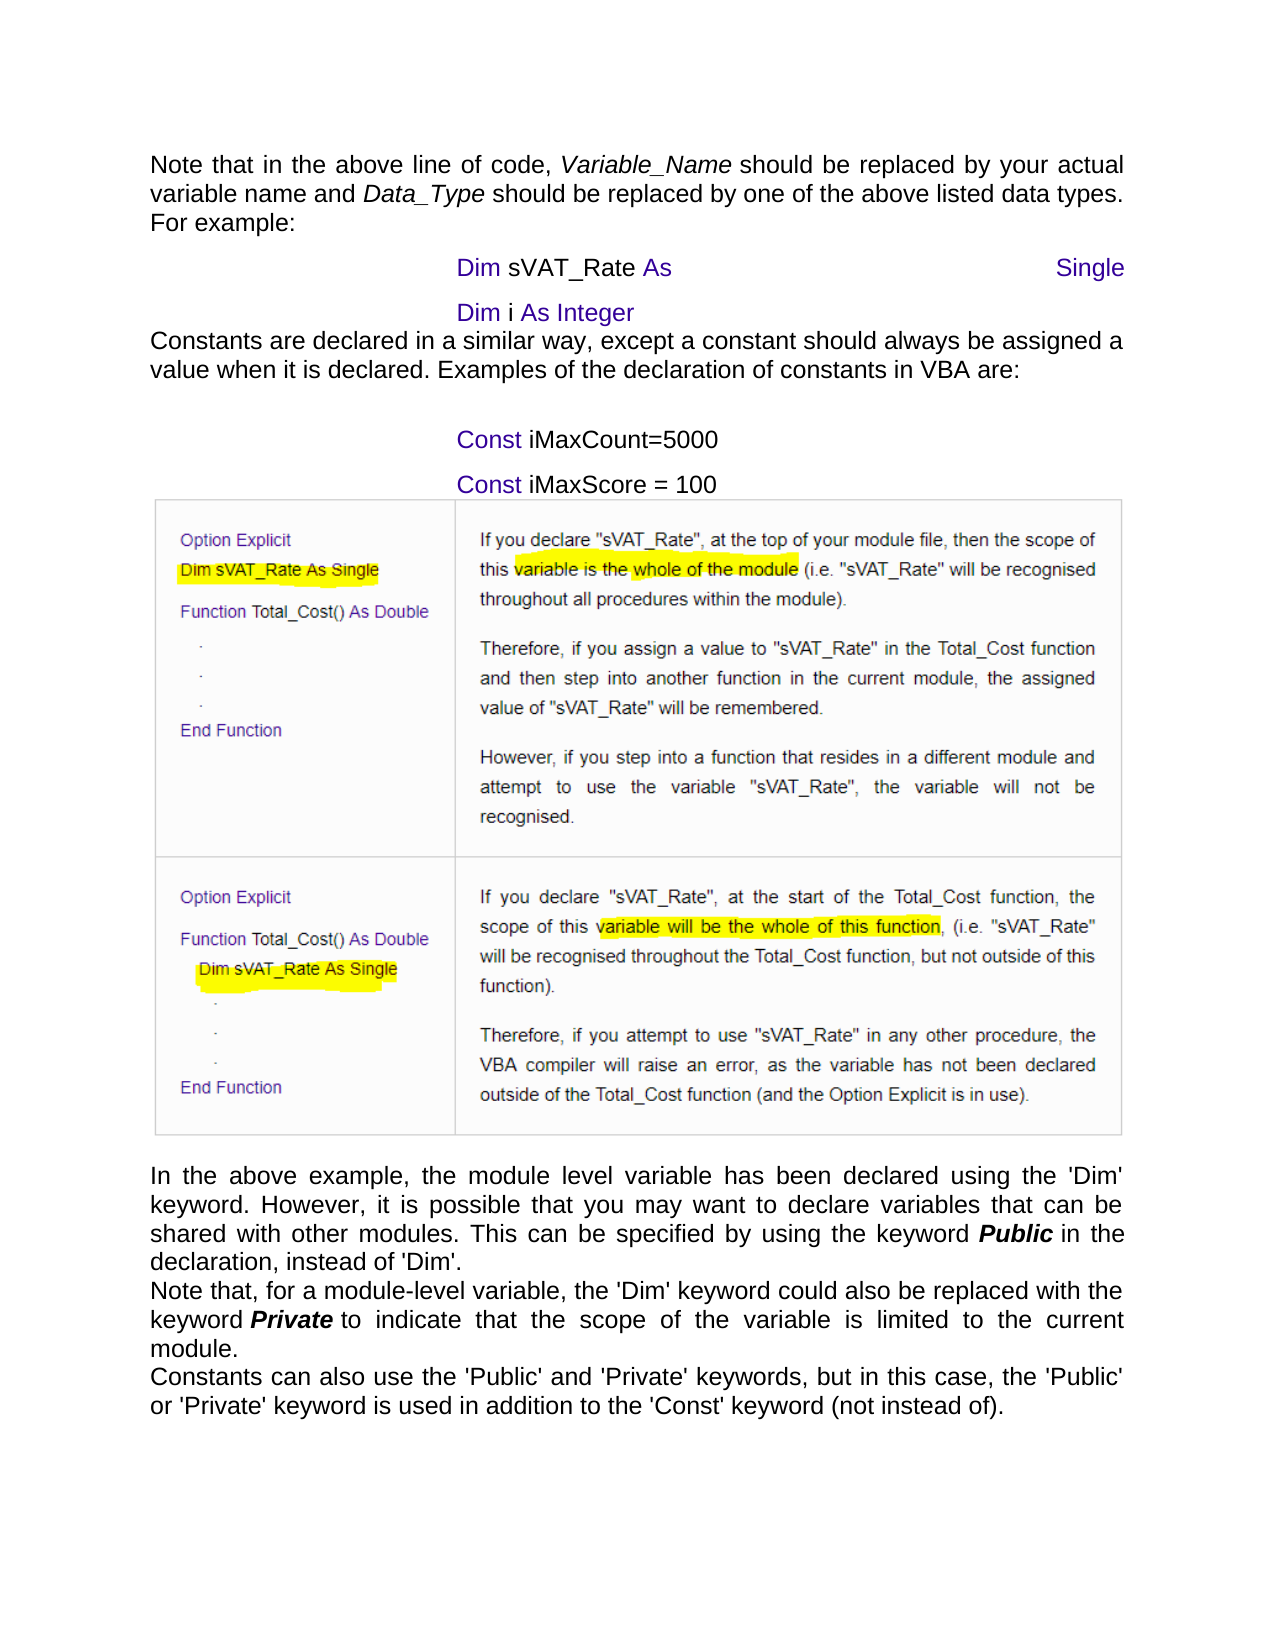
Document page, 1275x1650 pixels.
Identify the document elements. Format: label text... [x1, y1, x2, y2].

text Constants can also use the 'Public' and 'Private' keywords, but in this case, the 'Public' or 'Private' keyword is used in addition to the 'Const' keyword (not instead of). [150, 1362, 1125, 1420]
text Dim sVAT_Rate As Single Dim i As Integer [456, 236, 1125, 326]
text Note that in the above line of code, Variable_Name should be replaced by your actual variable name and Data_Type should be replaced by one of the above listed data types. For example: [150, 150, 1125, 236]
text Constants are declared in a similar way, except a constant should always be assigned a value when it is declared. Examples of the declaration of constants in VBA are: [150, 326, 1125, 384]
text In the above example, the module level variable has been declared using the 'Dim' keyword. However, it is possible that you may want to declare variables that can be shared with other modules. This can be specified by using the keyword Public in the declaration, instead of 'Dim'. [150, 1161, 1125, 1276]
text Const iMaxCount=5000 Const iMaxScore = 100 [456, 409, 1125, 498]
picture [150, 498, 1125, 1143]
text Note that, for a module-level variable, the 'Dim' keyword could also be replaced with the keyword Private to indicate that the scope of the variable is limited to the current module. [150, 1276, 1125, 1362]
